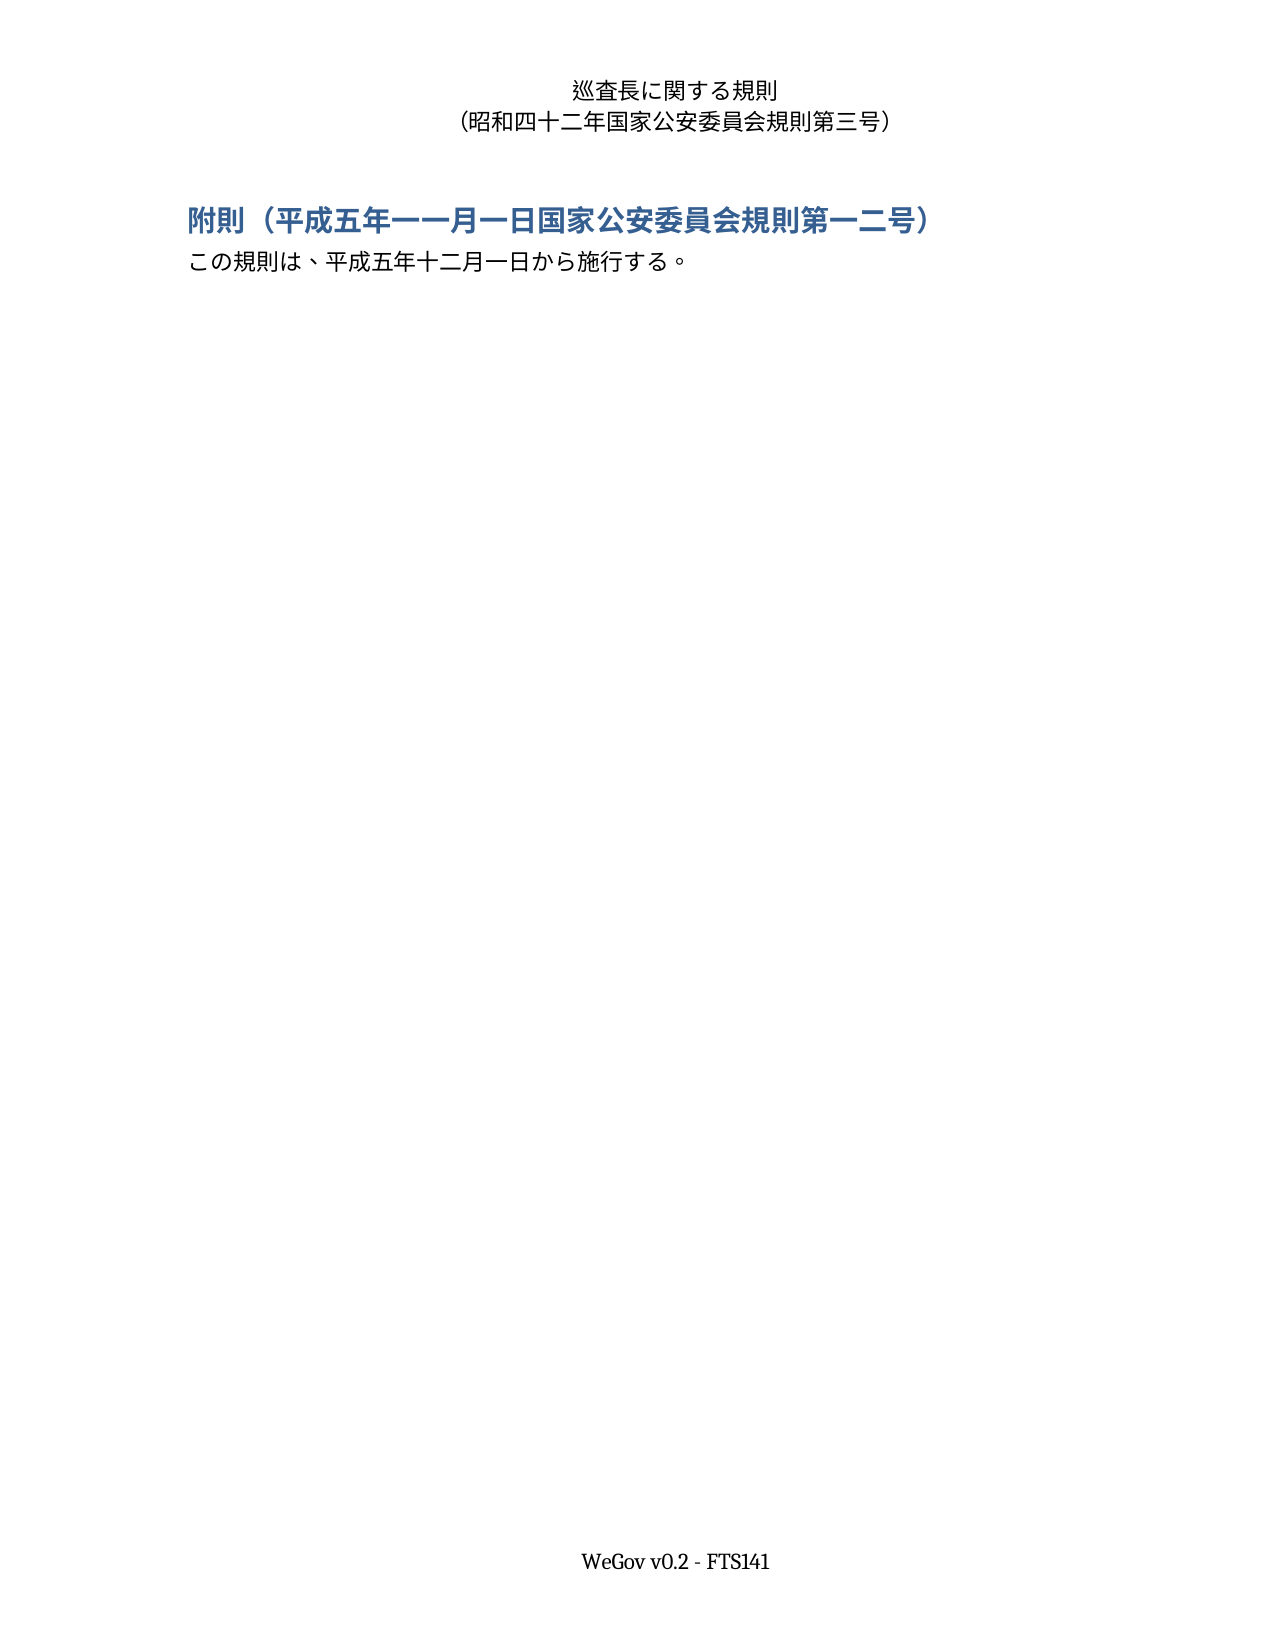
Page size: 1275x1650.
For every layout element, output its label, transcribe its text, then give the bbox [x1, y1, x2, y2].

subtitle 附則（平成五年一一月一日国家公安委員会規則第一二号） [187, 200, 1087, 240]
text この規則は、平成五年十二月一日から施行する。 [187, 246, 1087, 277]
